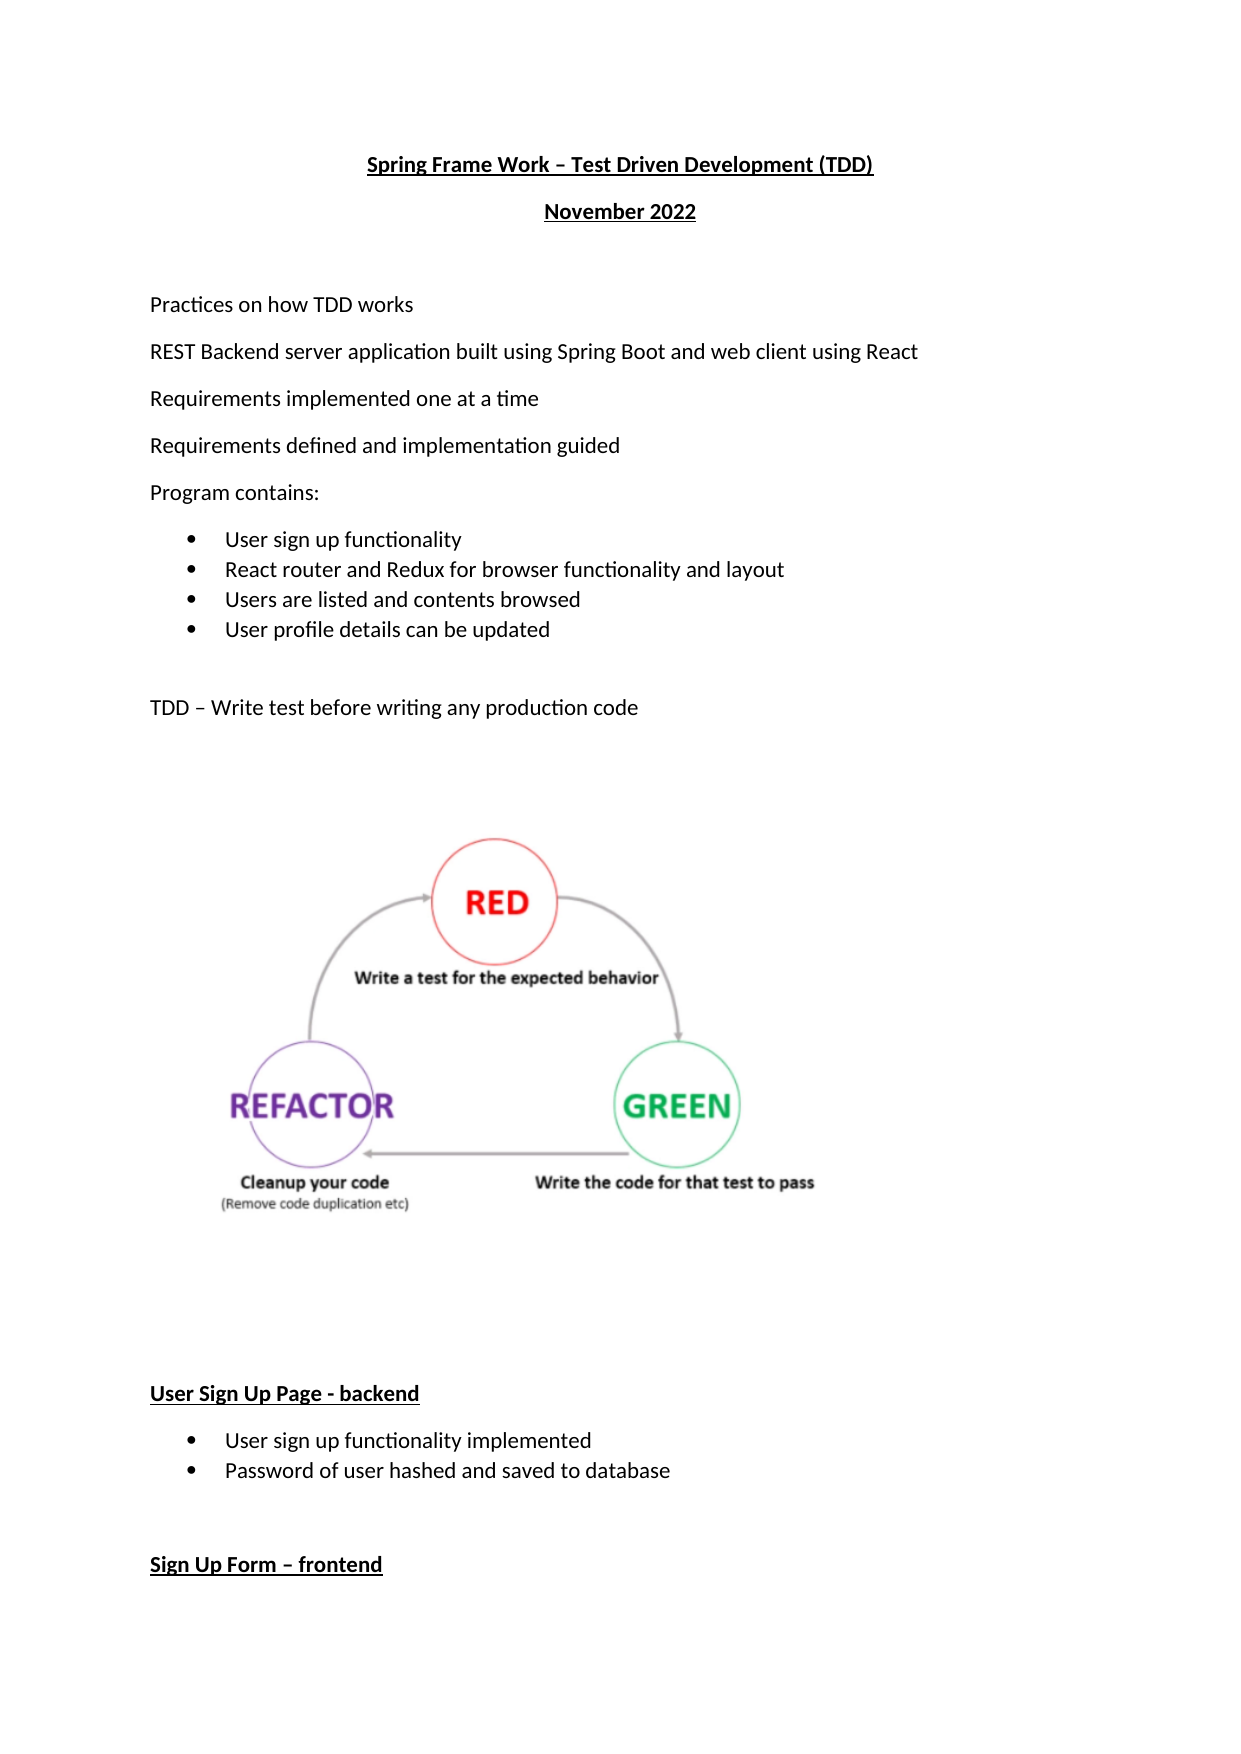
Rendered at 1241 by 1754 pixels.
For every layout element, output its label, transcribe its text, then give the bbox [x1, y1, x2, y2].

text REST Backend server application built using Spring Boot and web client using React [150, 337, 1090, 366]
text November 2022 [150, 197, 1090, 225]
text Practices on how TDD works [150, 291, 1090, 319]
text Requirements implemented one at a time [150, 384, 1090, 412]
picture [150, 739, 858, 1314]
text Requirements defined and implementation guided [150, 431, 1090, 459]
text Sign Up Form – frontend [150, 1550, 1090, 1578]
text Spring Frame Work – Test Driven Development (TDD) [150, 150, 1090, 178]
list Users are listed and contents browsed [187, 585, 1090, 613]
list User sign up functionality [187, 525, 1090, 553]
text Program contains: [150, 478, 1090, 506]
list React router and Redux for browser functionality and layout [187, 555, 1090, 583]
list Password of user hashed and saved to database [187, 1457, 1090, 1485]
text User Sign Up Page - backend [150, 1379, 1090, 1408]
list User sign up functionality implemented [187, 1426, 1090, 1454]
list User profile details can be updated [187, 616, 1090, 644]
text TDD – Write test before writing any production code [150, 693, 1090, 721]
